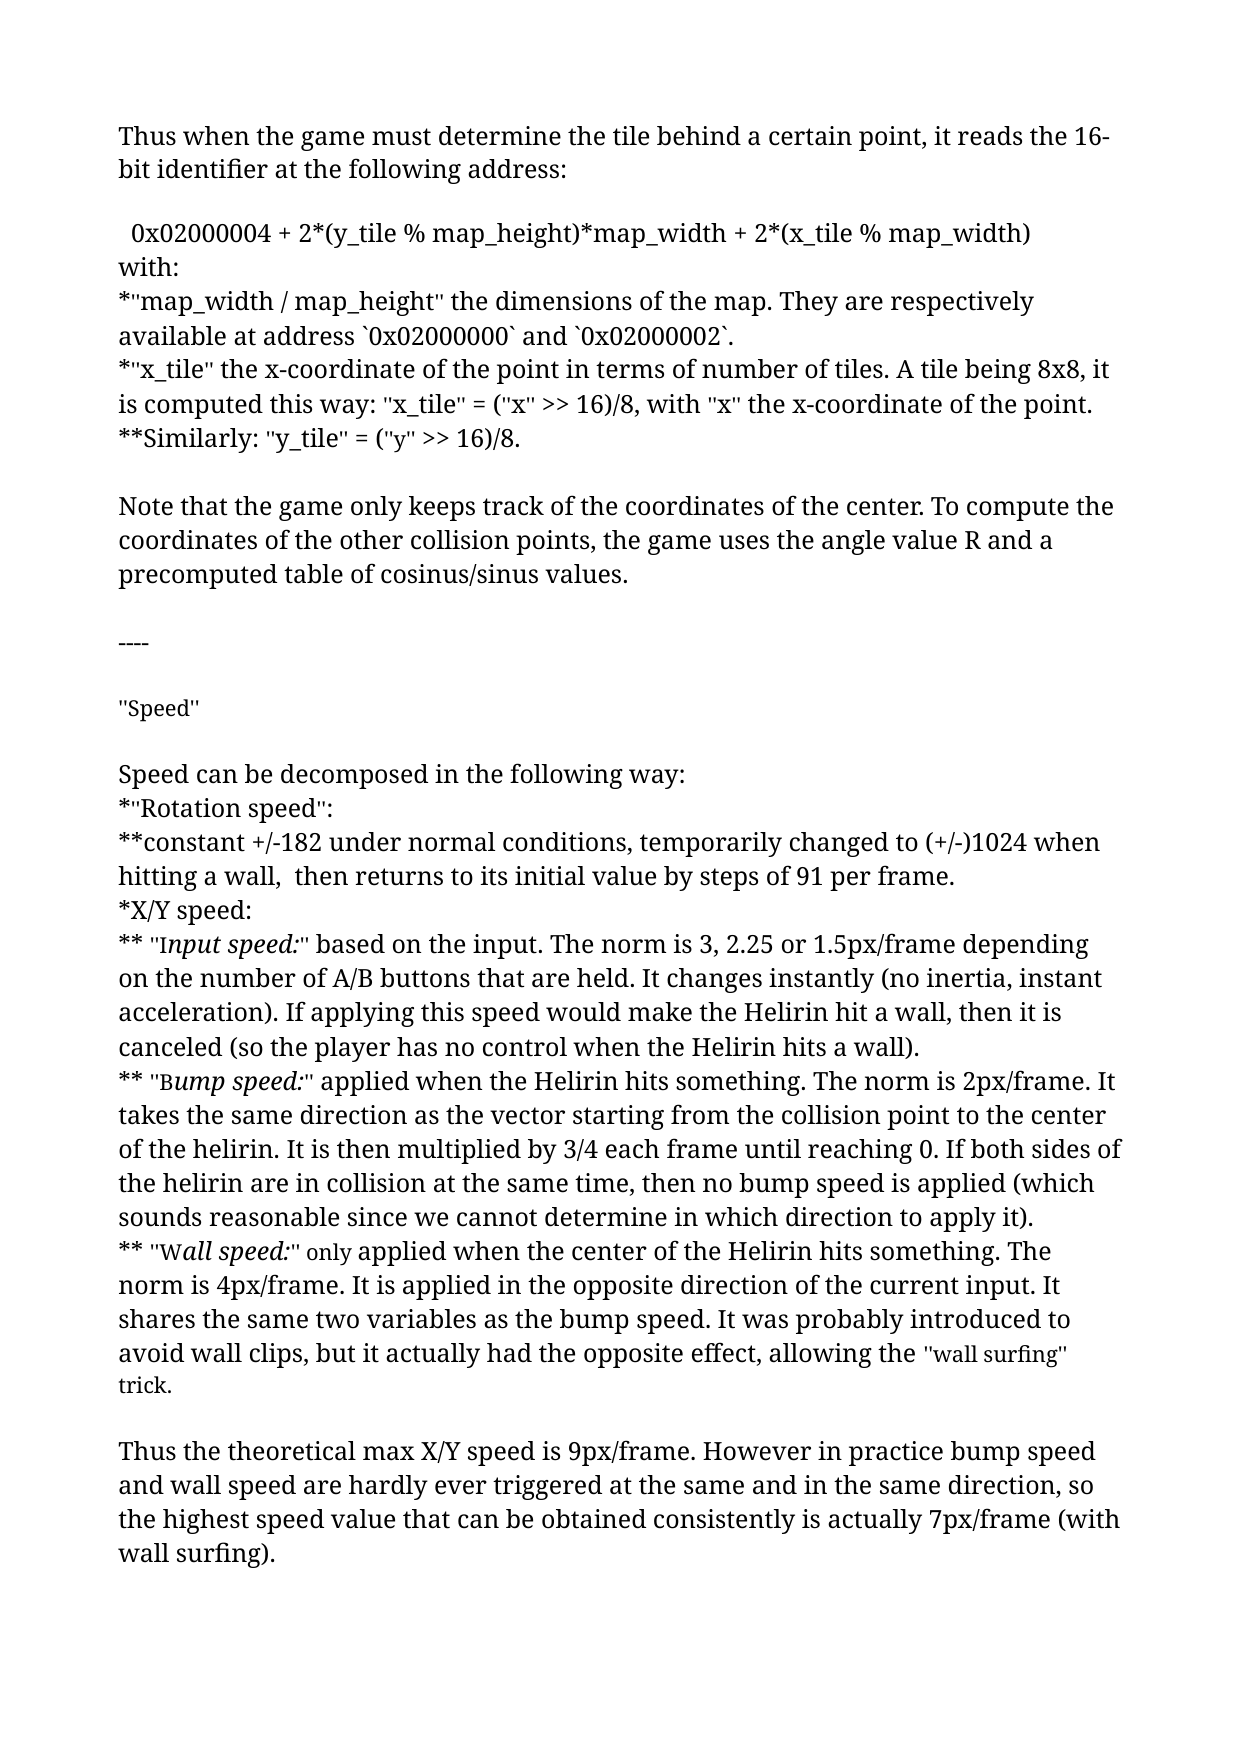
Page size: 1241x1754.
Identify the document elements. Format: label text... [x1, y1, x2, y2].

text Thus the theoretical max X/Y speed is 9px/frame. However in practice bump speed and wall speed are hardly ever triggered at the same and in the same direction, so the highest speed value that can be obtained consistently is actually 7px/frame (with wall surfing). [118, 1434, 1122, 1570]
text *X/Y speed: [118, 893, 1122, 927]
text ** ''Wall speed:'' only applied when the center of the Helirin hits something. The norm is 4px/frame. It is applied in the opposite direction of the current input. It shares the same two variables as the bump speed. It was probably introduced to avoid wall clips, but it actually had the opposite effect, allowing the ''wall surfing'' trick. [118, 1233, 1122, 1399]
text *''x_tile'' the x-coordinate of the point in terms of number of tiles. A tile being 8x8, it is computed this way: ''x_tile'' = (''x'' >> 16)/8, with ''x'' the x-coordinate of the point. [118, 352, 1122, 420]
text Note that the game only keeps track of the coordinates of the center. To compute the coordinates of the other collision points, the game uses the angle value R and a precomputed table of cosinus/sinus values. [118, 488, 1122, 591]
text Thus when the game must determine the tile behind a certain point, it reads the 16-bit identifier at the following address: [118, 118, 1122, 186]
text ''Speed'' [118, 693, 1122, 723]
text Speed can be decomposed in the following way: [118, 757, 1122, 791]
text ** ''Input speed:'' based on the input. The norm is 3, 2.25 or 1.5px/frame depending on the number of A/B buttons that are held. It changes instantly (no inertia, instant acceleration). If applying this speed would make the Helirin hit a wall, then it is canceled (so the player has no control when the Helirin hits a wall). [118, 927, 1122, 1063]
text **Similarly: ''y_tile'' = (''y'' >> 16)/8. [118, 420, 1122, 454]
text ** ''Bump speed:'' applied when the Helirin hits something. The norm is 2px/frame. It takes the same direction as the vector starting from the collision point to the center of the helirin. It is then multiplied by 3/4 each frame until reaching 0. If both sides of the helirin are in collision at the same time, then no bump speed is applied (which sounds reasonable since we cannot determine in which direction to apply it). [118, 1063, 1122, 1233]
text with: [118, 250, 1122, 284]
text ---- [118, 625, 1122, 659]
text *''Rotation speed'': [118, 791, 1122, 825]
text **constant +/-182 under normal conditions, temporarily changed to (+/-)1024 when hitting a wall, then returns to its initial value by steps of 91 per frame. [118, 825, 1122, 893]
text *''map_width / map_height'' the dimensions of the map. They are respectively available at address `0x02000000` and `0x02000002`. [118, 284, 1122, 352]
text 0x02000004 + 2*(y_tile % map_height)*map_width + 2*(x_tile % map_width) [118, 216, 1122, 250]
